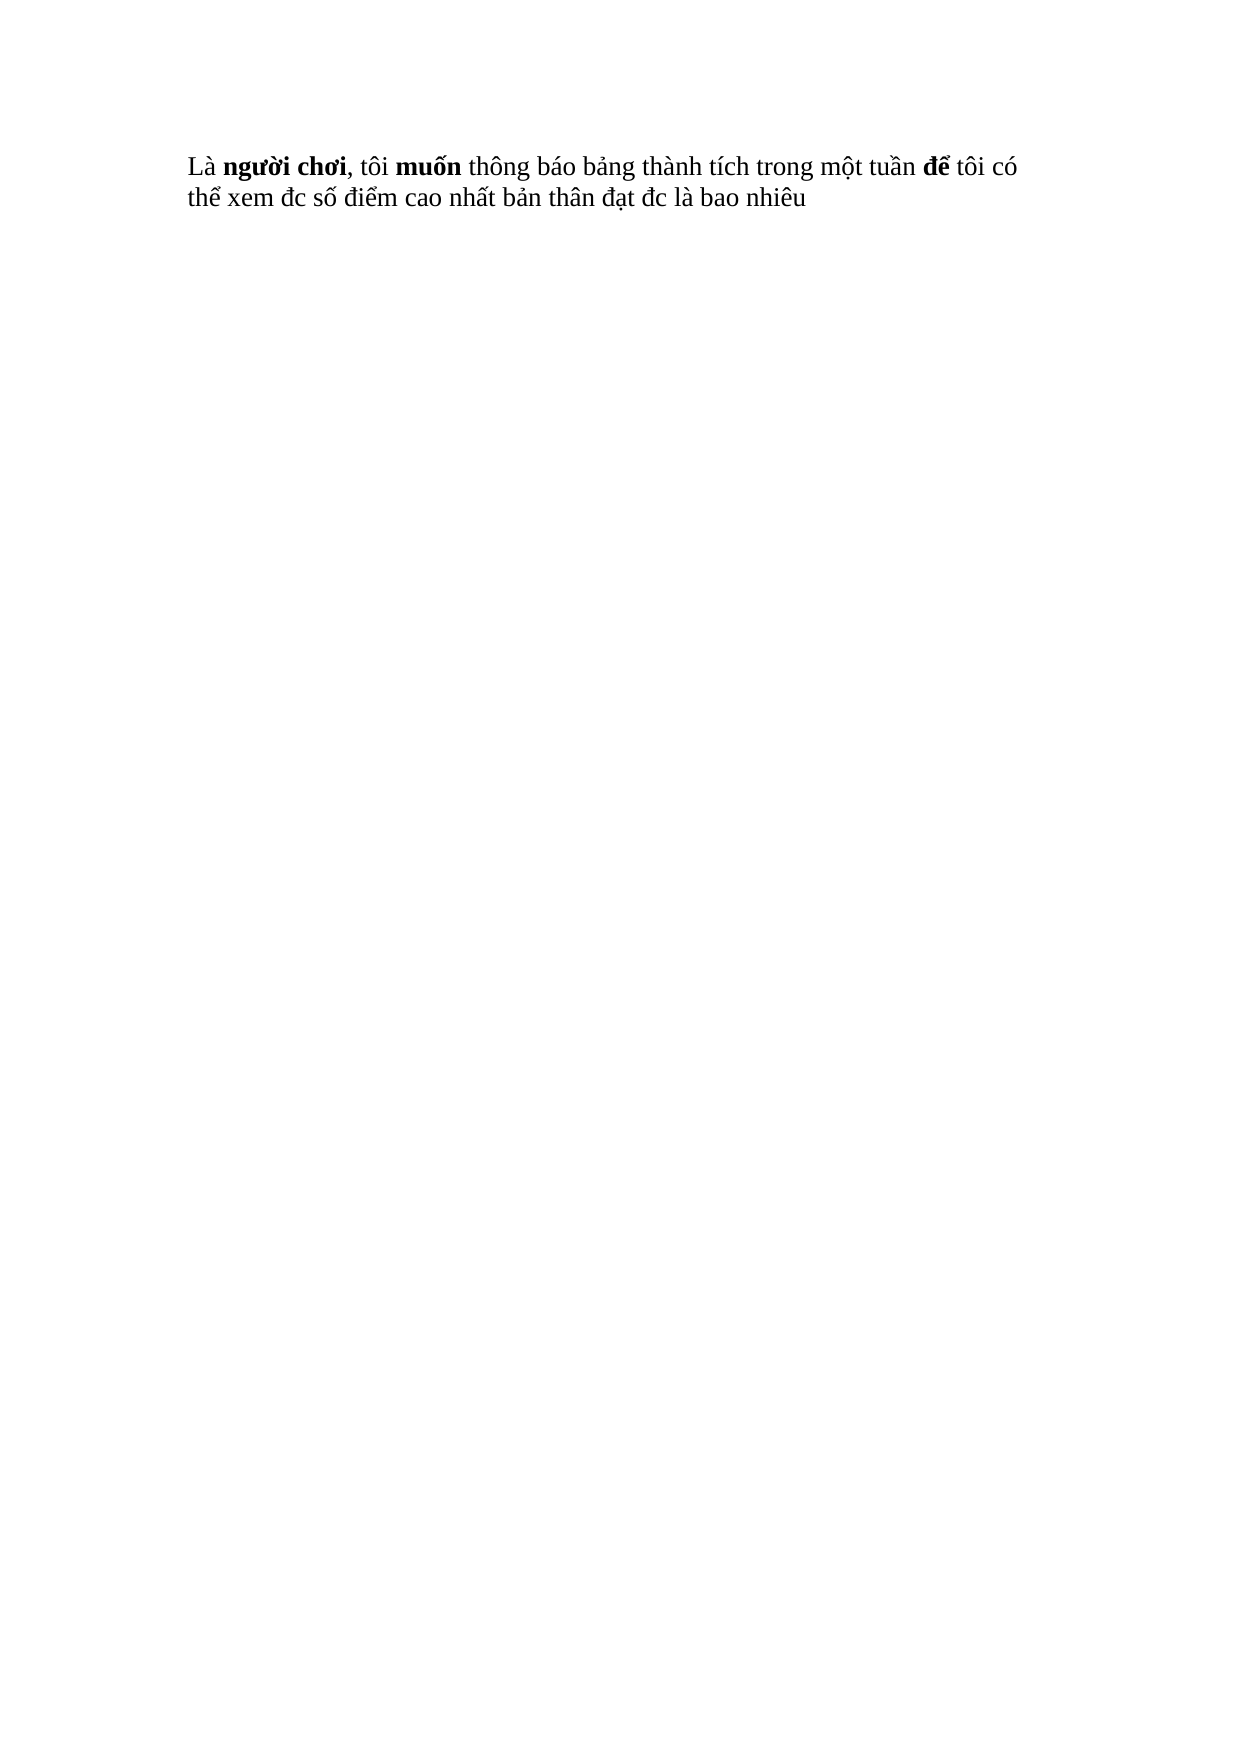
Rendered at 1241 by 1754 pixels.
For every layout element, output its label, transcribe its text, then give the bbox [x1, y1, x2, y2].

text Là người chơi, tôi muốn thông báo bảng thành tích trong một tuần để tôi có thể xem đc số điểm cao nhất bản thân đạt đc là bao nhiêu [187, 150, 1053, 212]
